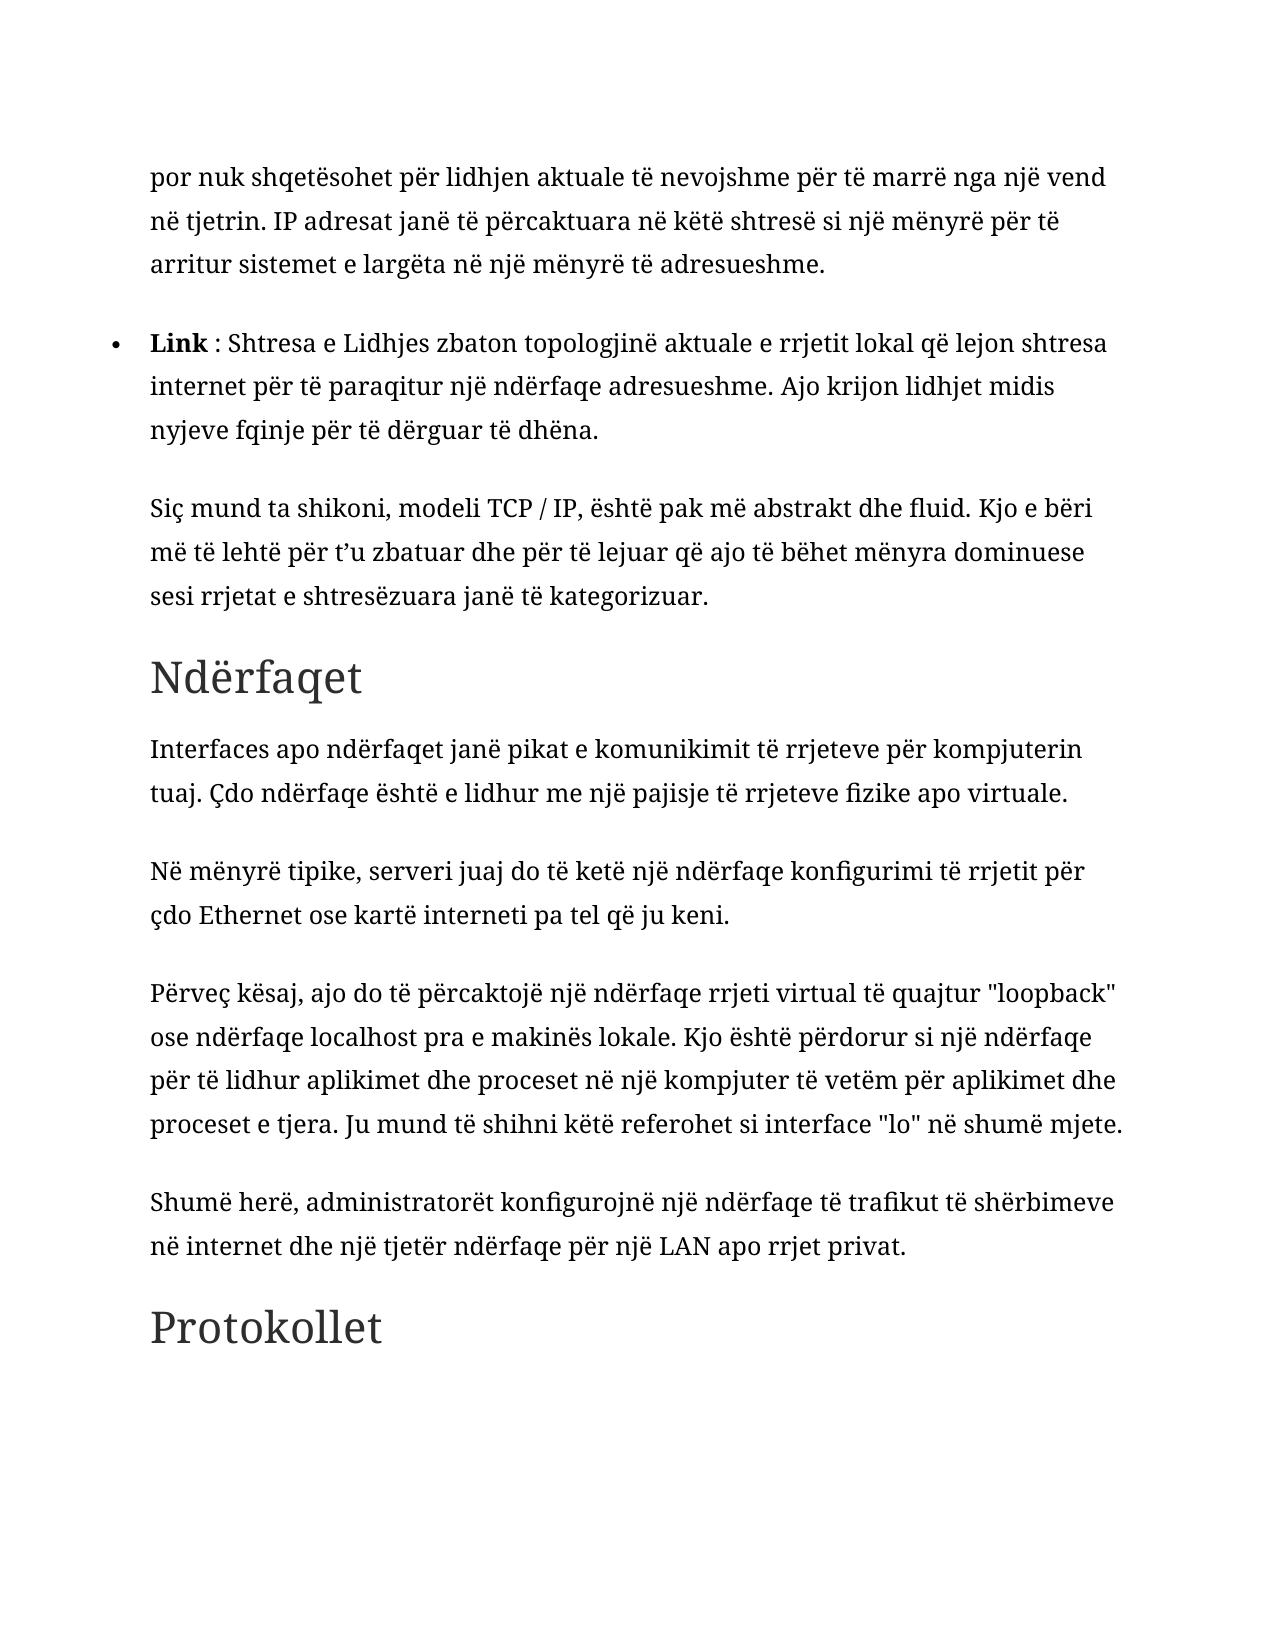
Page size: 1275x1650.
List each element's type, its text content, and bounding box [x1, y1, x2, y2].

text Shumë herë, administratorët konfigurojnë një ndërfaqe të trafikut të shërbimeve në internet dhe një tjetër ndërfaqe për një LAN apo rrjet privat. [150, 1175, 1125, 1263]
text Përveç kësaj, ajo do të përcaktojë një ndërfaqe rrjeti virtual të quajtur "loopback" ose ndërfaqe localhost pra e makinës lokale. Kjo është përdorur si një ndërfaqe për të lidhur aplikimet dhe proceset në një kompjuter të vetëm për aplikimet dhe proceset e tjera. Ju mund të shihni këtë referohet si interface "lo" në shumë mjete. [150, 966, 1125, 1141]
text Ndërfaqet [150, 647, 1125, 706]
text Interfaces apo ndërfaqet janë pikat e komunikimit të rrjeteve për kompjuterin tuaj. Çdo ndërfaqe është e lidhur me një pajisje të rrjeteve fizike apo virtuale. [150, 722, 1125, 809]
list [112, 150, 1125, 281]
list Link : Shtresa e Lidhjes zbaton topologjinë aktuale e rrjetit lokal që lejon shtresa internet për të paraqitur një ndërfaqe adresueshme. Ajo krijon lidhjet midis nyjeve fqinje për të dërguar të dhëna. [112, 316, 1125, 447]
text Siç mund ta shikoni, modeli TCP / IP, është pak më abstrakt dhe fluid. Kjo e bëri më të lehtë për t’u zbatuar dhe për të lejuar që ajo të bëhet mënyra dominuese sesi rrjetat e shtresëzuara janë të kategorizuar. [150, 481, 1125, 612]
text Në mënyrë tipike, serveri juaj do të ketë një ndërfaqe konfigurimi të rrjetit për çdo Ethernet ose kartë interneti pa tel që ju keni. [150, 844, 1125, 931]
text Protokollet [150, 1297, 1125, 1357]
